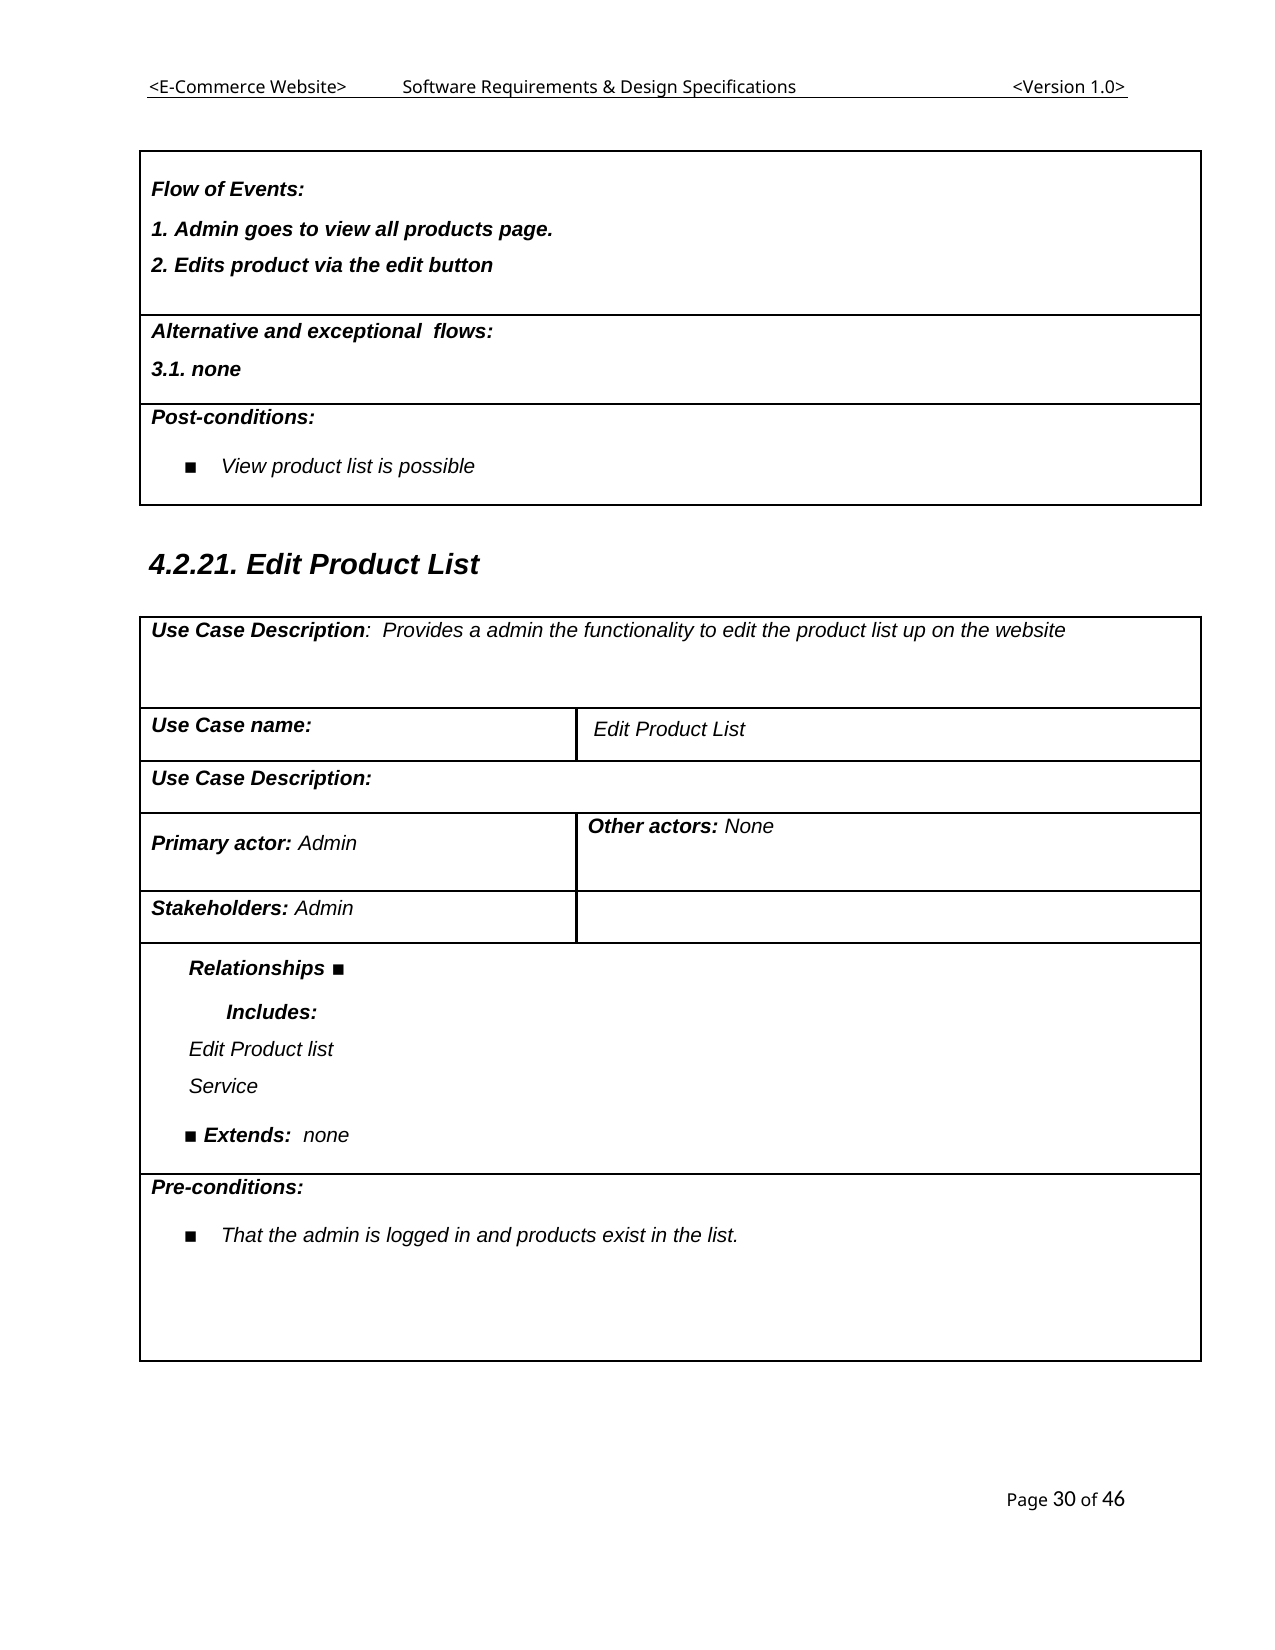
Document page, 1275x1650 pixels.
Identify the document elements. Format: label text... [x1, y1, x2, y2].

table_header Use Case Description: Provides a admin the functionality to edit the product list up on the website [141, 618, 1200, 707]
table_cell Use Case Description: [141, 762, 1200, 812]
table_cell Post-conditions: ▪ View product list is possible [141, 405, 1200, 504]
table_cell Stakeholders: Admin [141, 892, 575, 942]
table_cell Relationships ▪ Includes: Edit Product list Service ▪ Extends: none [141, 944, 1200, 1173]
table_cell Other actors: None [578, 814, 1200, 889]
subtitle 4.2.21. Edit Product List [149, 547, 1125, 580]
table_cell Pre-conditions: ▪ That the admin is logged in and products exist in the list. [141, 1175, 1200, 1360]
table_cell Flow of Events: 1. Admin goes to view all products page. 2. Edits product via the edit button [141, 152, 1200, 314]
table_cell Primary actor: Admin [141, 814, 575, 889]
table_cell Edit Product List [578, 709, 1200, 759]
table_cell Use Case name: [141, 709, 575, 759]
table_cell Alternative and exceptional flows: 3.1. none [141, 316, 1200, 403]
table_cell [578, 892, 1200, 942]
